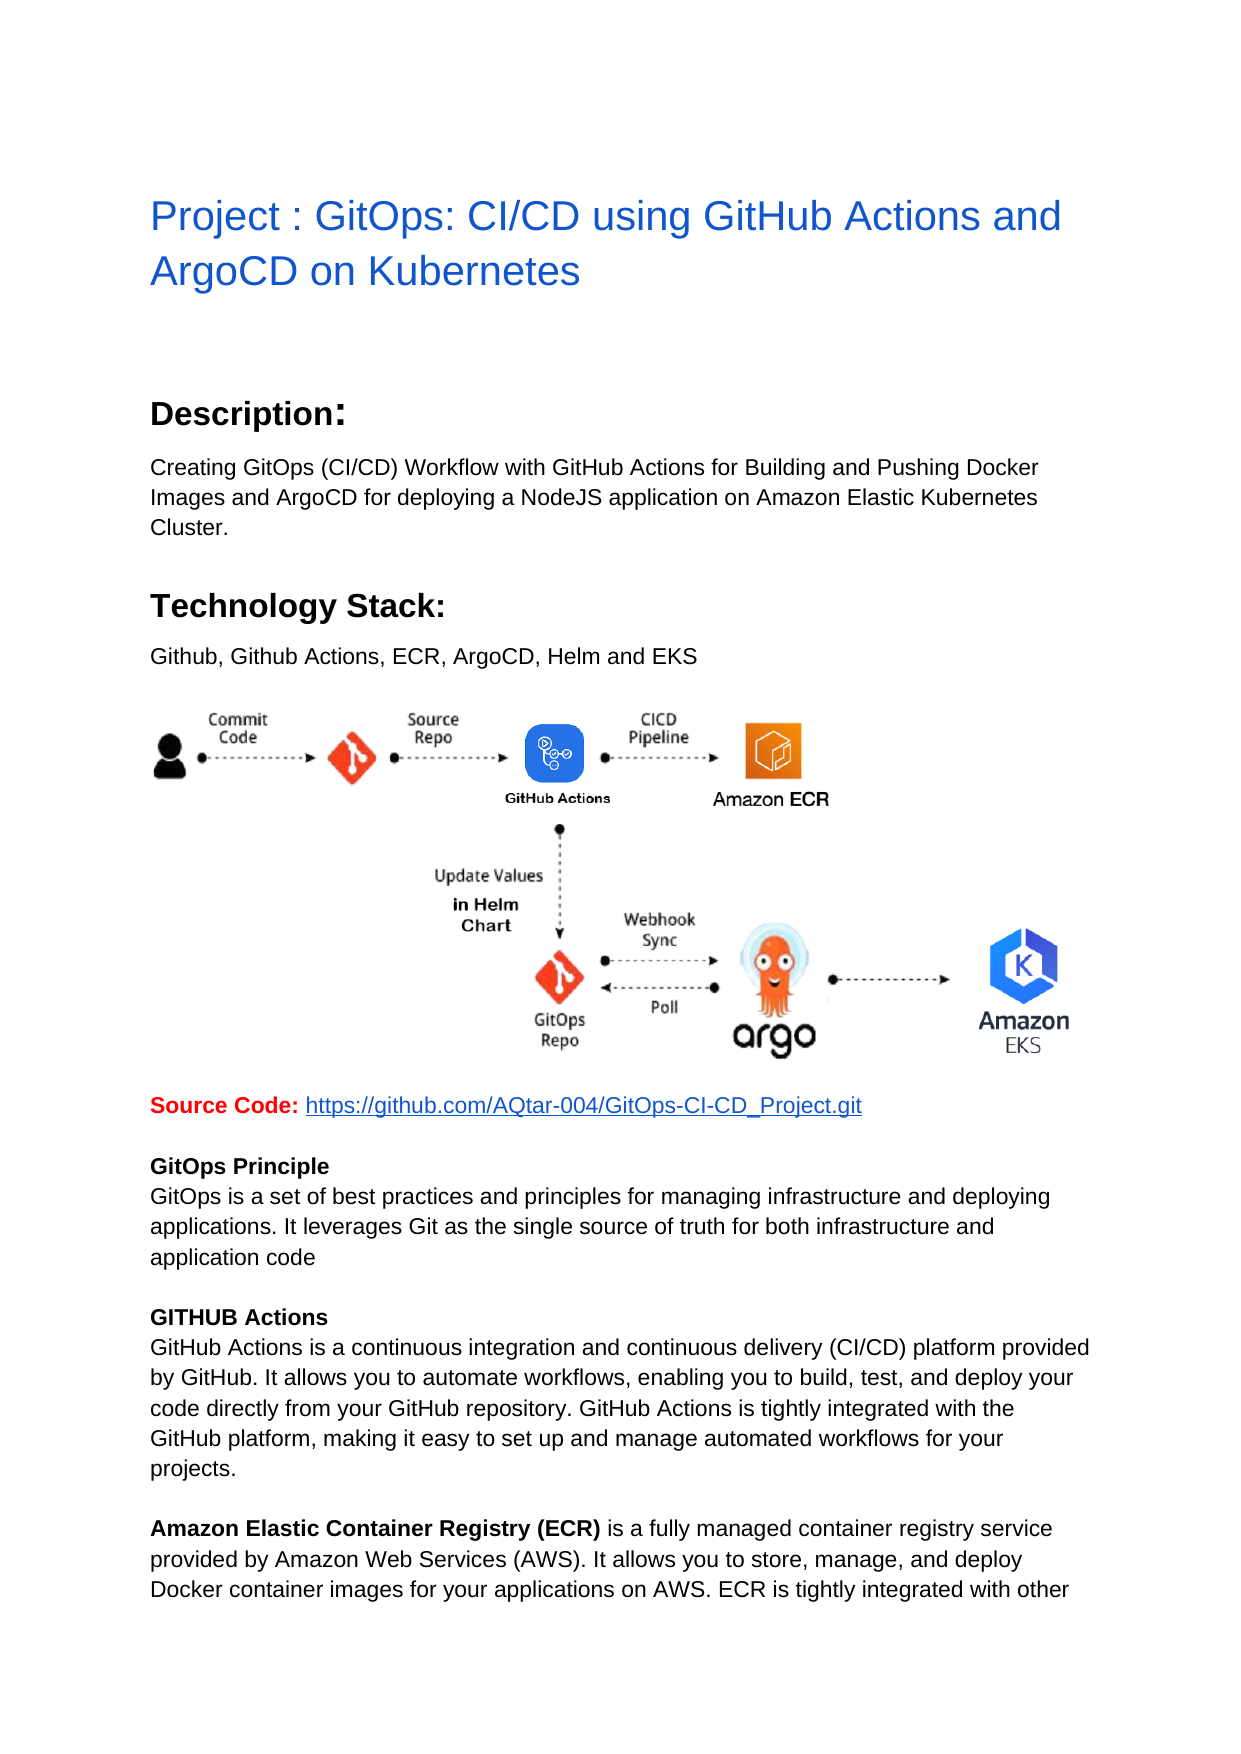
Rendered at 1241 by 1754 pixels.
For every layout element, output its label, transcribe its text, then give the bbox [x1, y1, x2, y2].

text Creating GitOps (CI/CD) Workflow with GitHub Actions for Building and Pushing Docker Images and ArgoCD for deploying a NodeJS application on Amazon Elastic Kubernetes Cluster. [150, 454, 1090, 541]
text Github, Github Actions, ECR, ArgoCD, Helm and EKS [150, 643, 1090, 669]
subtitle Project : GitOps: CI/CD using GitHub Actions and ArgoCD on Kubernetes [150, 192, 1090, 295]
text Source Code: https://github.com/AQtar-004/GitOps-CI-CD_Project.git [150, 1092, 1090, 1119]
text GitOps Principle [150, 1153, 1090, 1179]
picture [150, 703, 1091, 1089]
subtitle Technology Stack: [150, 586, 1090, 624]
text GITHUB Actions [150, 1304, 1090, 1330]
subtitle Description: [150, 386, 1090, 434]
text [150, 1515, 1090, 1602]
text GitHub Actions is a continuous integration and continuous delivery (CI/CD) platform provided by GitHub. It allows you to automate workflows, enabling you to build, test, and deploy your code directly from your GitHub repository. GitHub Actions is tightly integrated with the GitHub platform, making it easy to set up and manage automated workflows for your projects. [150, 1334, 1090, 1481]
text GitOps is a set of best practices and principles for managing infrastructure and deploying applications. It leverages Git as the single source of truth for both infrastructure and application code [150, 1183, 1090, 1270]
